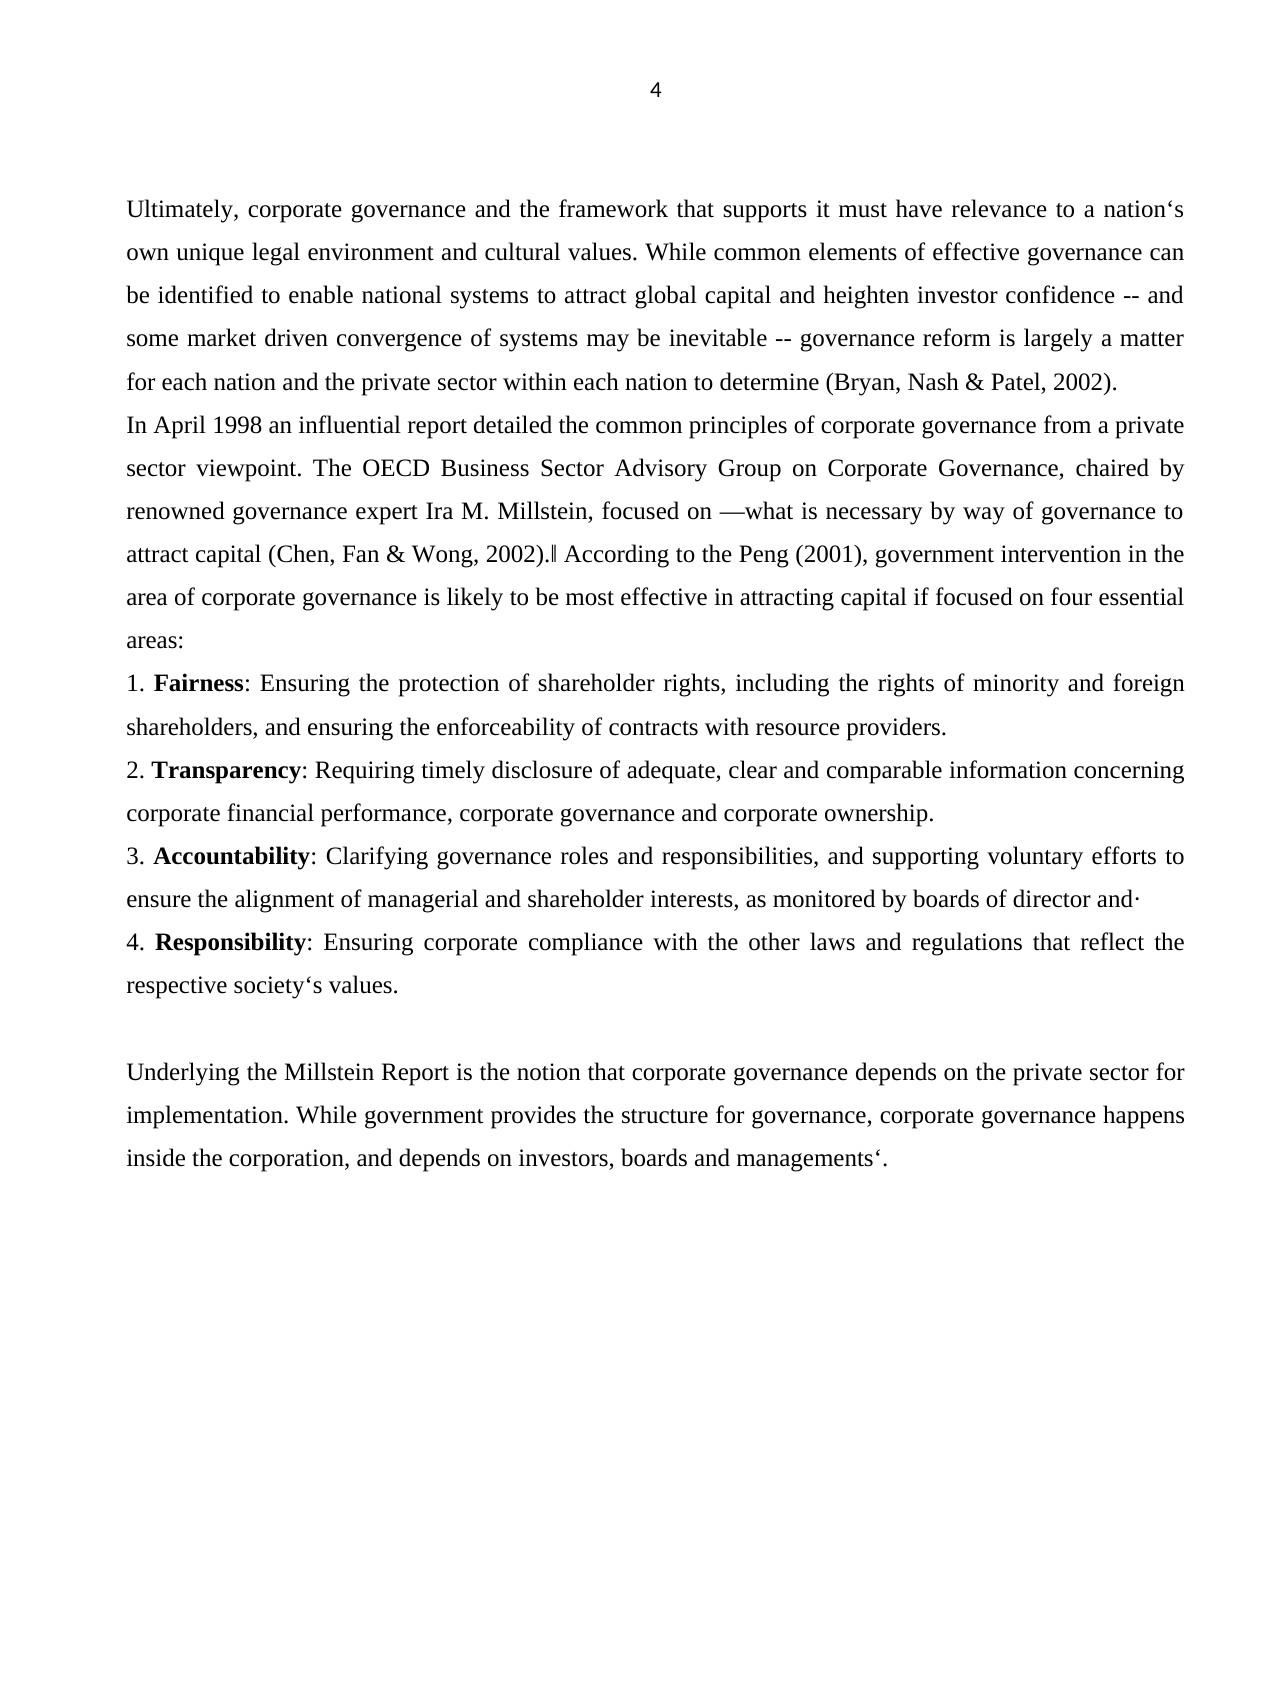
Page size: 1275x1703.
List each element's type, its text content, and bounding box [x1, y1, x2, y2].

text 4. Responsibility: Ensuring corporate compliance with the other laws and regulations that reflect the respective society‘s values. [126, 927, 1186, 999]
text Ultimately, corporate governance and the framework that supports it must have relevance to a nation‘s own unique legal environment and cultural values. While common elements of effective governance can be identified to enable national systems to attract global capital and heighten investor confidence -- and some market driven convergence of systems may be inevitable -- governance reform is largely a matter for each nation and the private sector within each nation to determine (Bryan, Nash & Patel, 2002). [126, 194, 1186, 395]
text 1. Fairness: Ensuring the protection of shareholder rights, including the rights of minority and foreign shareholders, and ensuring the enforceability of contracts with resource providers. [126, 668, 1186, 740]
text 3. Accountability: Clarifying governance roles and responsibilities, and supporting voluntary efforts to ensure the alignment of managerial and shareholder interests, as monitored by boards of director and· [126, 841, 1186, 913]
text Underlying the Millstein Report is the notion that corporate governance depends on the private sector for implementation. While government provides the structure for governance, corporate governance happens inside the corporation, and depends on investors, boards and managements‘. [126, 1057, 1186, 1172]
text In April 1998 an influential report detailed the common principles of corporate governance from a private sector viewpoint. The OECD Business Sector Advisory Group on Corporate Governance, chaired by renowned governance expert Ira M. Millstein, focused on ―what is necessary by way of governance to attract capital (Chen, Fan & Wong, 2002).‖ According to the Peng (2001), government intervention in the area of corporate governance is likely to be most effective in attracting capital if focused on four essential areas: [126, 410, 1186, 654]
text 2. Transparency: Requiring timely disclosure of adequate, clear and comparable information concerning corporate financial performance, corporate governance and corporate ownership. [126, 755, 1186, 827]
